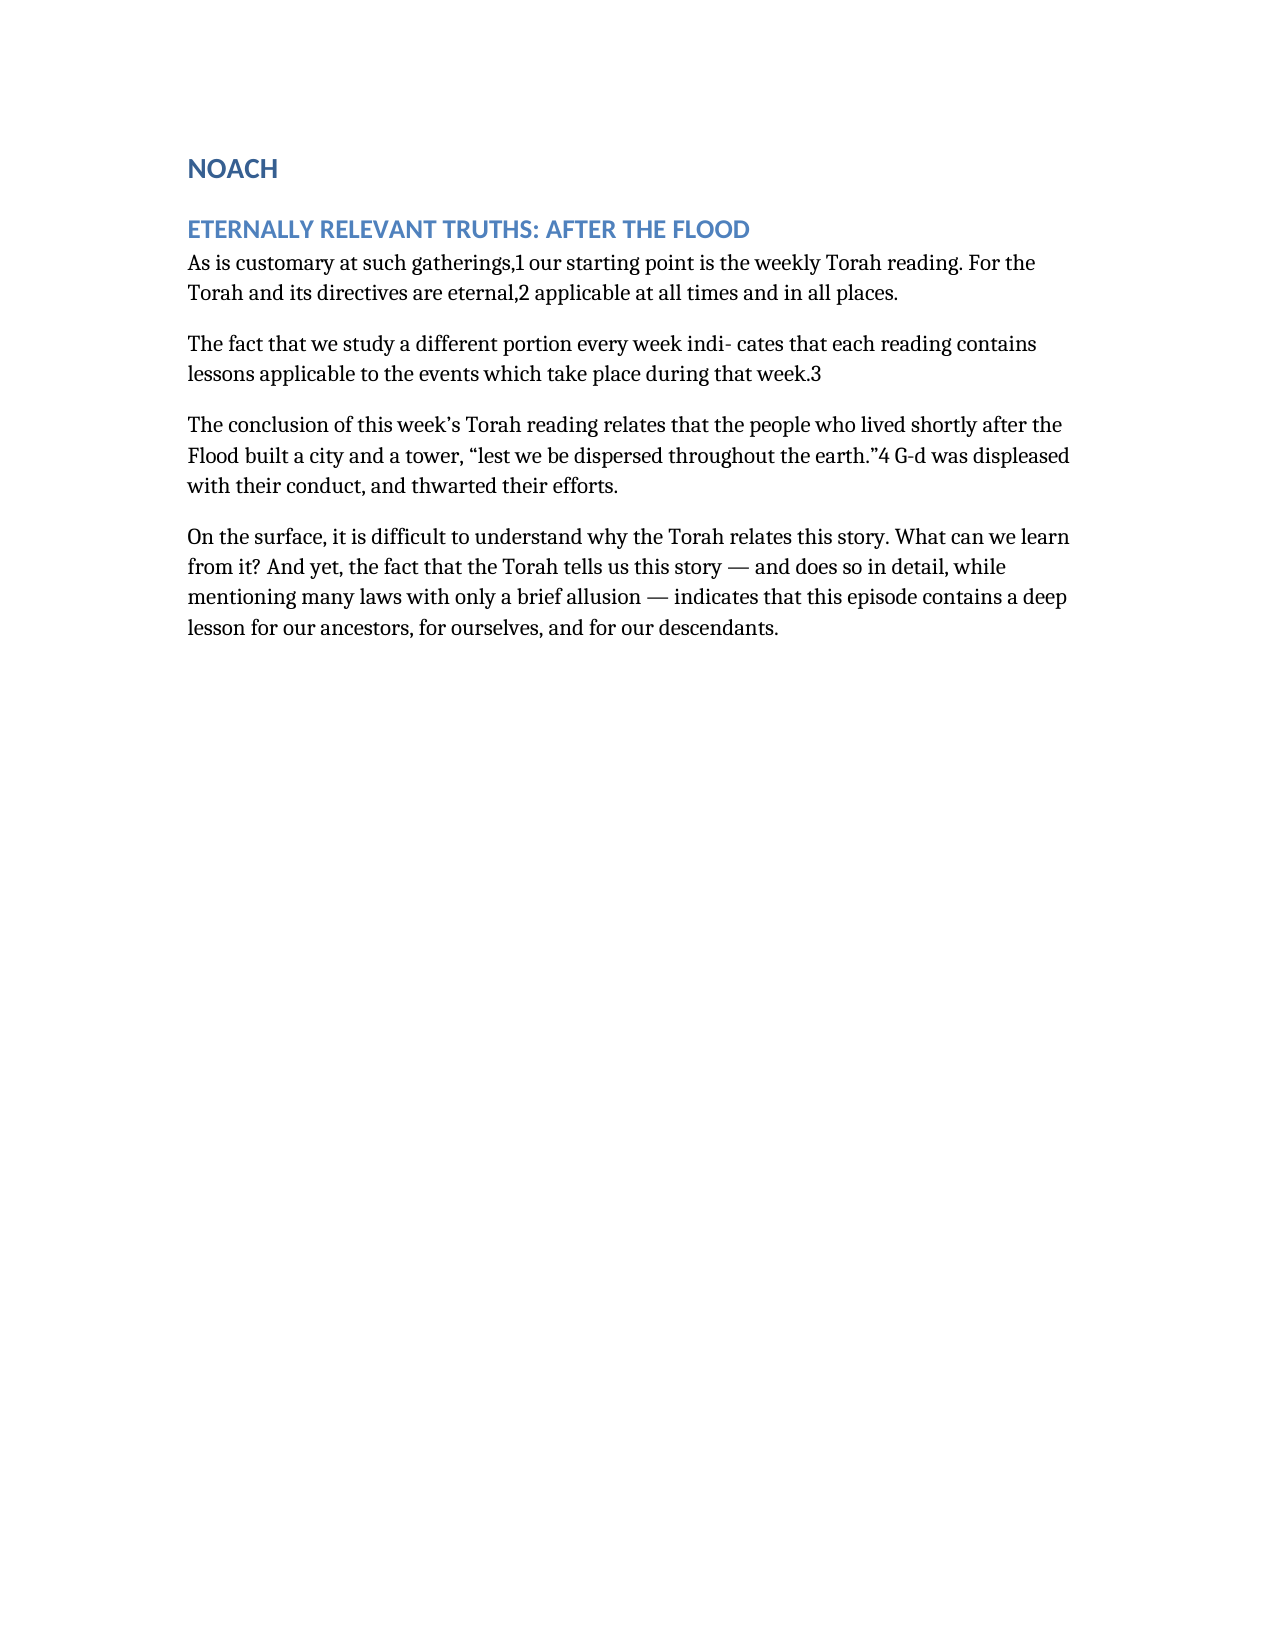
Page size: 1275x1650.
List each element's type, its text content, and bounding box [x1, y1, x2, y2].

text As is customary at such gatherings,1 our starting point is the weekly Torah reading. For the Torah and its directives are eternal,2 applicable at all times and in all places. [187, 250, 1087, 306]
subtitle ETERNALLY RELEVANT TRUTHS: AFTER THE FLOOD [187, 212, 1087, 245]
text The conclusion of this week’s Torah reading relates that the people who lived shortly after the Flood built a city and a tower, “lest we be dispersed throughout the earth.”4 G-d was displeased with their conduct, and thwarted their efforts. [187, 412, 1087, 499]
subtitle NOACH [187, 150, 1087, 186]
text The fact that we study a different portion every week indi- cates that each reading contains lessons applicable to the events which take place during that week.3 [187, 331, 1087, 387]
text On the surface, it is difficult to understand why the Torah relates this story. What can we learn from it? And yet, the fact that the Torah tells us this story — and does so in detail, while mentioning many laws with only a brief allusion — indicates that this episode contains a deep lesson for our ancestors, for ourselves, and for our descendants. [187, 524, 1087, 641]
